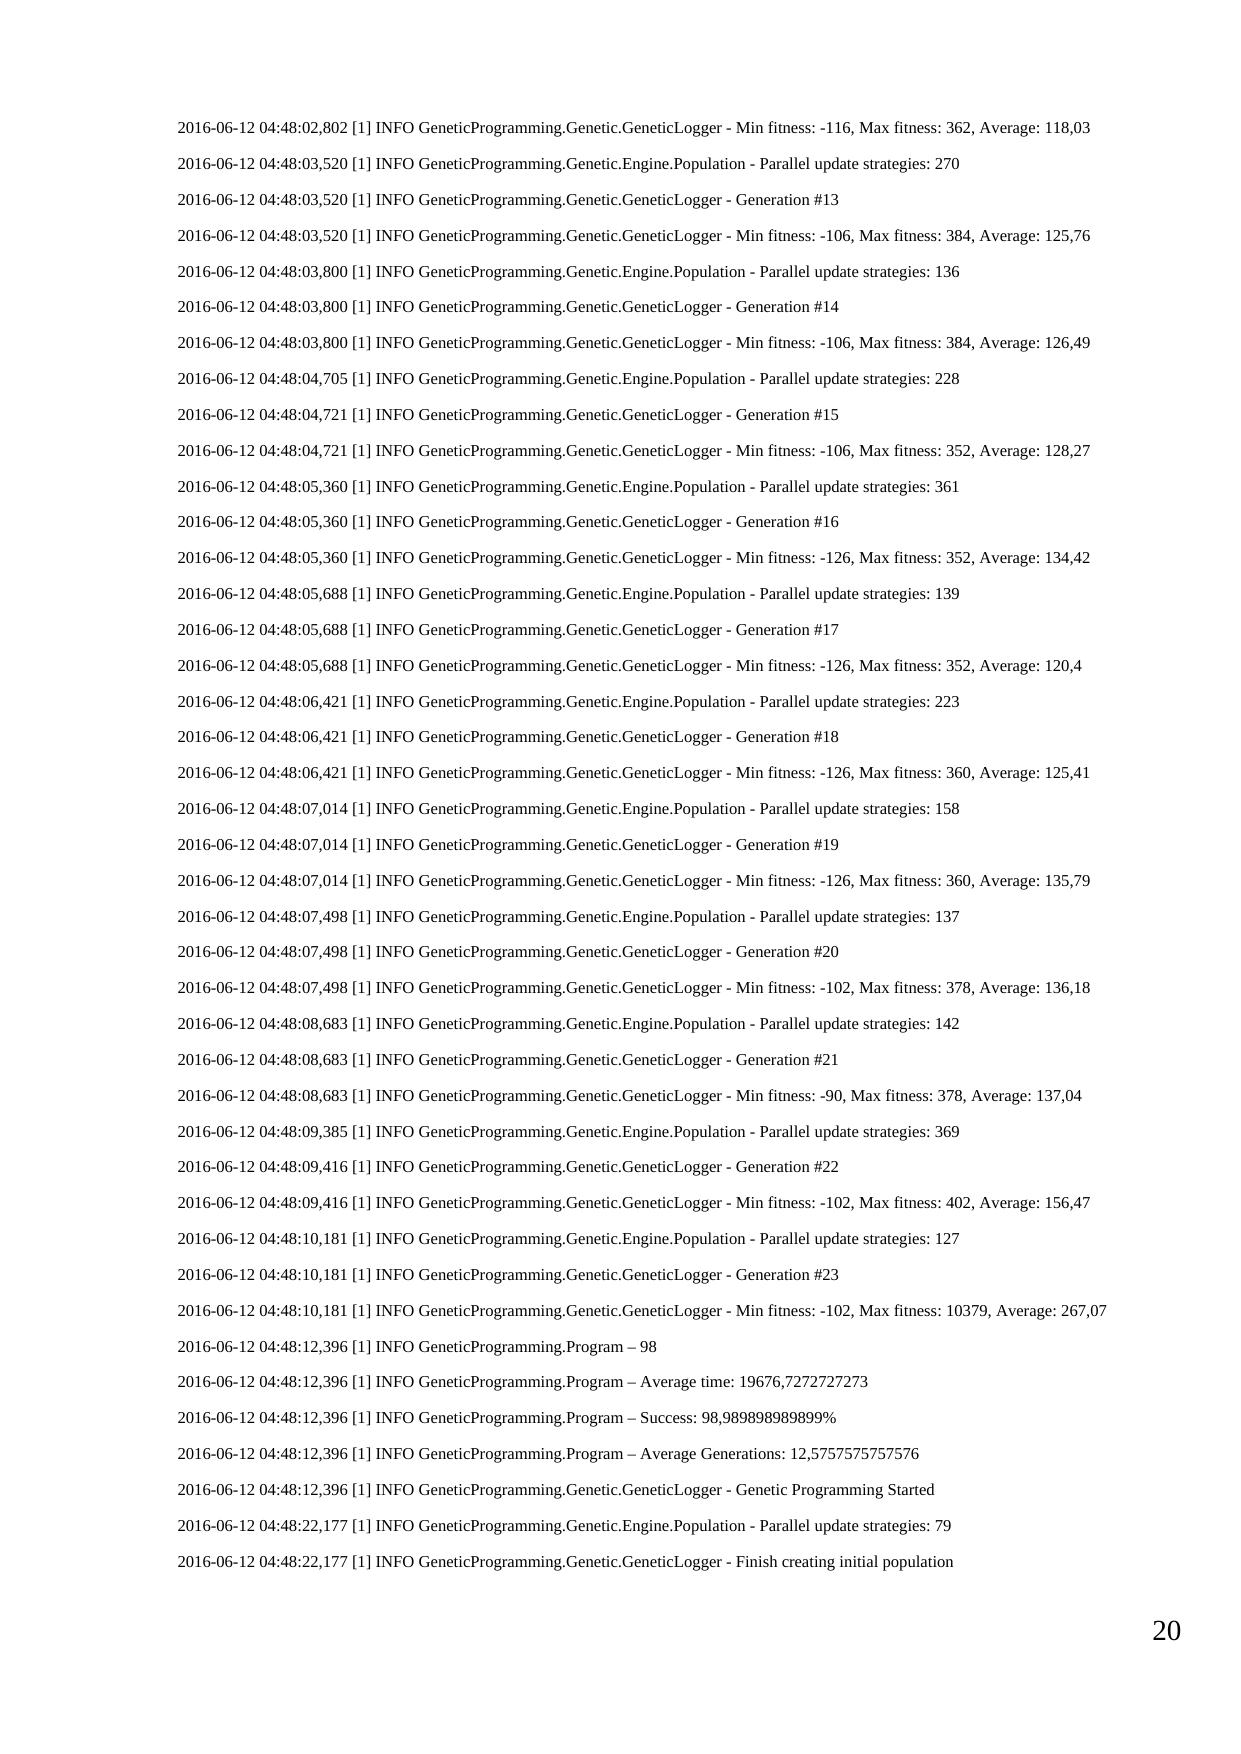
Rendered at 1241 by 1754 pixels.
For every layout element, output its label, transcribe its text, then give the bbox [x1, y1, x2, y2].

text 2016-06-12 04:48:12,396 [1] INFO GeneticProgramming.Program – 98 [177, 1336, 1181, 1356]
text 2016-06-12 04:48:08,683 [1] INFO GeneticProgramming.Genetic.GeneticLogger - Min fitness: -90, Max fitness: 378, Average: 137,04 [177, 1086, 1181, 1105]
text 2016-06-12 04:48:03,520 [1] INFO GeneticProgramming.Genetic.Engine.Population - Parallel update strategies: 270 [177, 154, 1181, 173]
text 2016-06-12 04:48:22,177 [1] INFO GeneticProgramming.Genetic.GeneticLogger - Finish creating initial population [177, 1551, 1181, 1571]
text 2016-06-12 04:48:07,014 [1] INFO GeneticProgramming.Genetic.Engine.Population - Parallel update strategies: 158 [177, 799, 1181, 818]
text 2016-06-12 04:48:04,721 [1] INFO GeneticProgramming.Genetic.GeneticLogger - Generation #15 [177, 405, 1181, 424]
text 2016-06-12 04:48:03,520 [1] INFO GeneticProgramming.Genetic.GeneticLogger - Min fitness: -106, Max fitness: 384, Average: 125,76 [177, 226, 1181, 245]
text 2016-06-12 04:48:08,683 [1] INFO GeneticProgramming.Genetic.GeneticLogger - Generation #21 [177, 1050, 1181, 1069]
text 2016-06-12 04:48:07,498 [1] INFO GeneticProgramming.Genetic.Engine.Population - Parallel update strategies: 137 [177, 906, 1181, 926]
text 2016-06-12 04:48:02,802 [1] INFO GeneticProgramming.Genetic.GeneticLogger - Min fitness: -116, Max fitness: 362, Average: 118,03 [177, 118, 1181, 137]
text 2016-06-12 04:48:07,498 [1] INFO GeneticProgramming.Genetic.GeneticLogger - Min fitness: -102, Max fitness: 378, Average: 136,18 [177, 978, 1181, 997]
text 2016-06-12 04:48:03,800 [1] INFO GeneticProgramming.Genetic.Engine.Population - Parallel update strategies: 136 [177, 261, 1181, 281]
text 2016-06-12 04:48:06,421 [1] INFO GeneticProgramming.Genetic.GeneticLogger - Min fitness: -126, Max fitness: 360, Average: 125,41 [177, 763, 1181, 782]
text 2016-06-12 04:48:08,683 [1] INFO GeneticProgramming.Genetic.Engine.Population - Parallel update strategies: 142 [177, 1014, 1181, 1033]
text 2016-06-12 04:48:05,688 [1] INFO GeneticProgramming.Genetic.GeneticLogger - Generation #17 [177, 620, 1181, 639]
text 2016-06-12 04:48:07,498 [1] INFO GeneticProgramming.Genetic.GeneticLogger - Generation #20 [177, 942, 1181, 961]
text 2016-06-12 04:48:10,181 [1] INFO GeneticProgramming.Genetic.GeneticLogger - Generation #23 [177, 1265, 1181, 1284]
text 2016-06-12 04:48:05,688 [1] INFO GeneticProgramming.Genetic.Engine.Population - Parallel update strategies: 139 [177, 584, 1181, 603]
text 2016-06-12 04:48:06,421 [1] INFO GeneticProgramming.Genetic.GeneticLogger - Generation #18 [177, 727, 1181, 746]
text 2016-06-12 04:48:04,705 [1] INFO GeneticProgramming.Genetic.Engine.Population - Parallel update strategies: 228 [177, 369, 1181, 388]
text 2016-06-12 04:48:06,421 [1] INFO GeneticProgramming.Genetic.Engine.Population - Parallel update strategies: 223 [177, 691, 1181, 711]
text 2016-06-12 04:48:12,396 [1] INFO GeneticProgramming.Genetic.GeneticLogger - Genetic Programming Started [177, 1480, 1181, 1499]
text 2016-06-12 04:48:09,416 [1] INFO GeneticProgramming.Genetic.GeneticLogger - Min fitness: -102, Max fitness: 402, Average: 156,47 [177, 1193, 1181, 1212]
text 2016-06-12 04:48:03,520 [1] INFO GeneticProgramming.Genetic.GeneticLogger - Generation #13 [177, 190, 1181, 209]
text 2016-06-12 04:48:09,385 [1] INFO GeneticProgramming.Genetic.Engine.Population - Parallel update strategies: 369 [177, 1121, 1181, 1141]
text 2016-06-12 04:48:07,014 [1] INFO GeneticProgramming.Genetic.GeneticLogger - Generation #19 [177, 835, 1181, 854]
text 2016-06-12 04:48:03,800 [1] INFO GeneticProgramming.Genetic.GeneticLogger - Generation #14 [177, 297, 1181, 316]
text 2016-06-12 04:48:10,181 [1] INFO GeneticProgramming.Genetic.Engine.Population - Parallel update strategies: 127 [177, 1229, 1181, 1248]
text 2016-06-12 04:48:12,396 [1] INFO GeneticProgramming.Program – Success: 98,989898989899% [177, 1408, 1181, 1427]
text 2016-06-12 04:48:12,396 [1] INFO GeneticProgramming.Program – Average time: 19676,7272727273 [177, 1372, 1181, 1391]
text 2016-06-12 04:48:05,360 [1] INFO GeneticProgramming.Genetic.GeneticLogger - Generation #16 [177, 512, 1181, 531]
text 2016-06-12 04:48:07,014 [1] INFO GeneticProgramming.Genetic.GeneticLogger - Min fitness: -126, Max fitness: 360, Average: 135,79 [177, 871, 1181, 890]
text 2016-06-12 04:48:03,800 [1] INFO GeneticProgramming.Genetic.GeneticLogger - Min fitness: -106, Max fitness: 384, Average: 126,49 [177, 333, 1181, 352]
text 2016-06-12 04:48:09,416 [1] INFO GeneticProgramming.Genetic.GeneticLogger - Generation #22 [177, 1157, 1181, 1176]
text 2016-06-12 04:48:12,396 [1] INFO GeneticProgramming.Program – Average Generations: 12,5757575757576 [177, 1444, 1181, 1463]
text 2016-06-12 04:48:22,177 [1] INFO GeneticProgramming.Genetic.Engine.Population - Parallel update strategies: 79 [177, 1516, 1181, 1535]
text 2016-06-12 04:48:05,688 [1] INFO GeneticProgramming.Genetic.GeneticLogger - Min fitness: -126, Max fitness: 352, Average: 120,4 [177, 656, 1181, 675]
text 2016-06-12 04:48:05,360 [1] INFO GeneticProgramming.Genetic.GeneticLogger - Min fitness: -126, Max fitness: 352, Average: 134,42 [177, 548, 1181, 567]
text 2016-06-12 04:48:10,181 [1] INFO GeneticProgramming.Genetic.GeneticLogger - Min fitness: -102, Max fitness: 10379, Average: 267,07 [177, 1301, 1181, 1320]
text 2016-06-12 04:48:04,721 [1] INFO GeneticProgramming.Genetic.GeneticLogger - Min fitness: -106, Max fitness: 352, Average: 128,27 [177, 441, 1181, 460]
text 2016-06-12 04:48:05,360 [1] INFO GeneticProgramming.Genetic.Engine.Population - Parallel update strategies: 361 [177, 476, 1181, 496]
